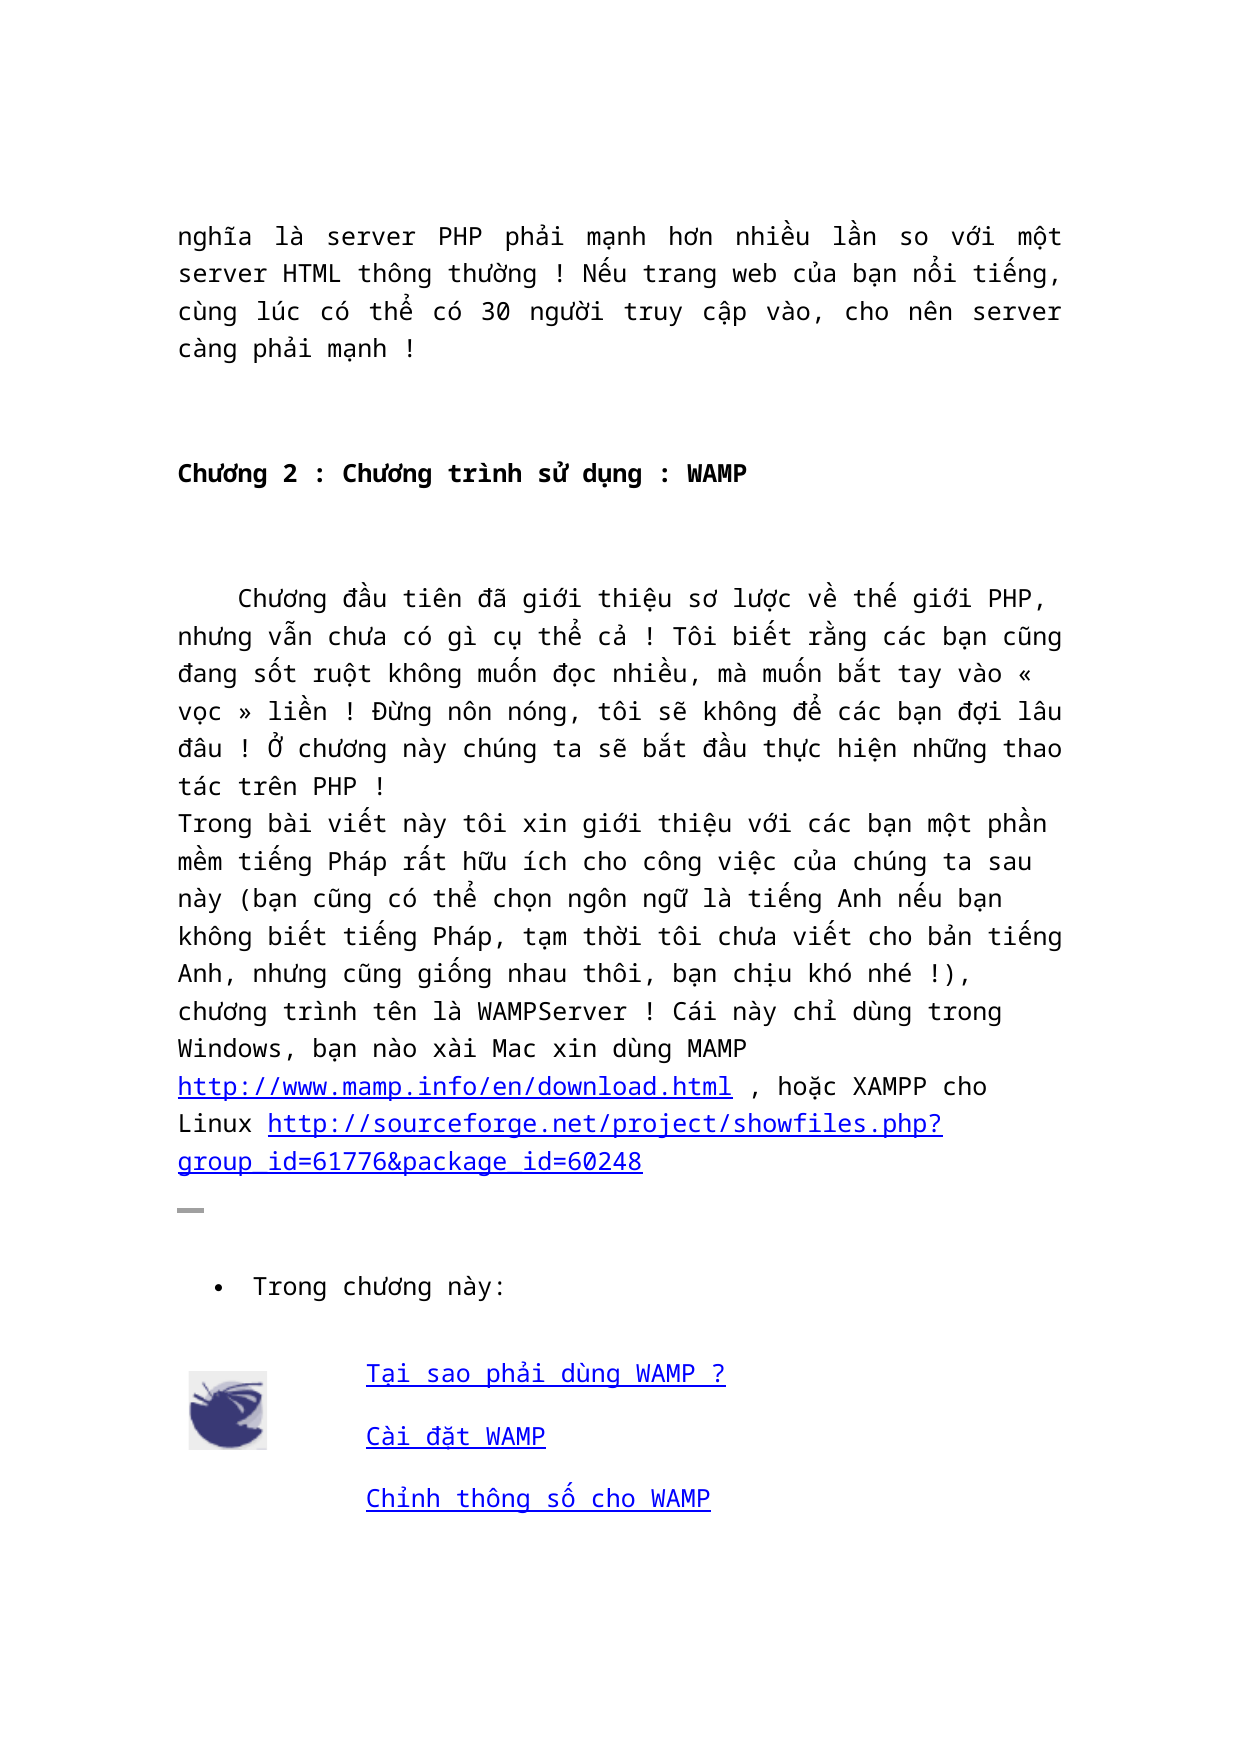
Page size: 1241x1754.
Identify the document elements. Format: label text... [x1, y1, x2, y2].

list Trong chương này: [215, 1267, 1063, 1304]
text Chương đầu tiên đã giới thiệu sơ lược về thế giới PHP, nhưng vẫn chưa có gì cụ thể cả ! Tôi biết rằng các bạn cũng đang sốt ruột không muốn đọc nhiều, mà muốn bắt tay vào « vọc » liền ! Đừng nôn nóng, tôi sẽ không để các bạn đợi lâu đâu ! Ở chương này chúng ta sẽ bắt đầu thực hiện những thao tác trên PHP ! Trong bài viết này tôi xin giới thiệu với các bạn một phần mềm tiếng Pháp rất hữu ích cho công việc của chúng ta sau này (bạn cũng có thể chọn ngôn ngữ là tiếng Anh nếu bạn không biết tiếng Pháp, tạm thời tôi chưa viết cho bản tiếng Anh, nhưng cũng giống nhau thôi, bạn chịu khó nhé !), chương trình tên là WAMPServer ! Cái này chỉ dùng trong Windows, bạn nào xài Mac xin dùng MAMP http://www.mamp.info/en/download.html , hoặc XAMPP cho Linux http://sourceforge.net/project/showfiles.php?group_id=61776&package_id=60248 [177, 579, 1063, 1179]
table_header Tại sao phải dùng WAMP ? Cài đặt WAMP Chỉnh thông số cho WAMP [354, 1329, 1063, 1542]
table_header [177, 1329, 354, 1542]
picture [188, 1371, 268, 1450]
text Chương 2 : Chương trình sử dụng : WAMP [177, 454, 1063, 492]
